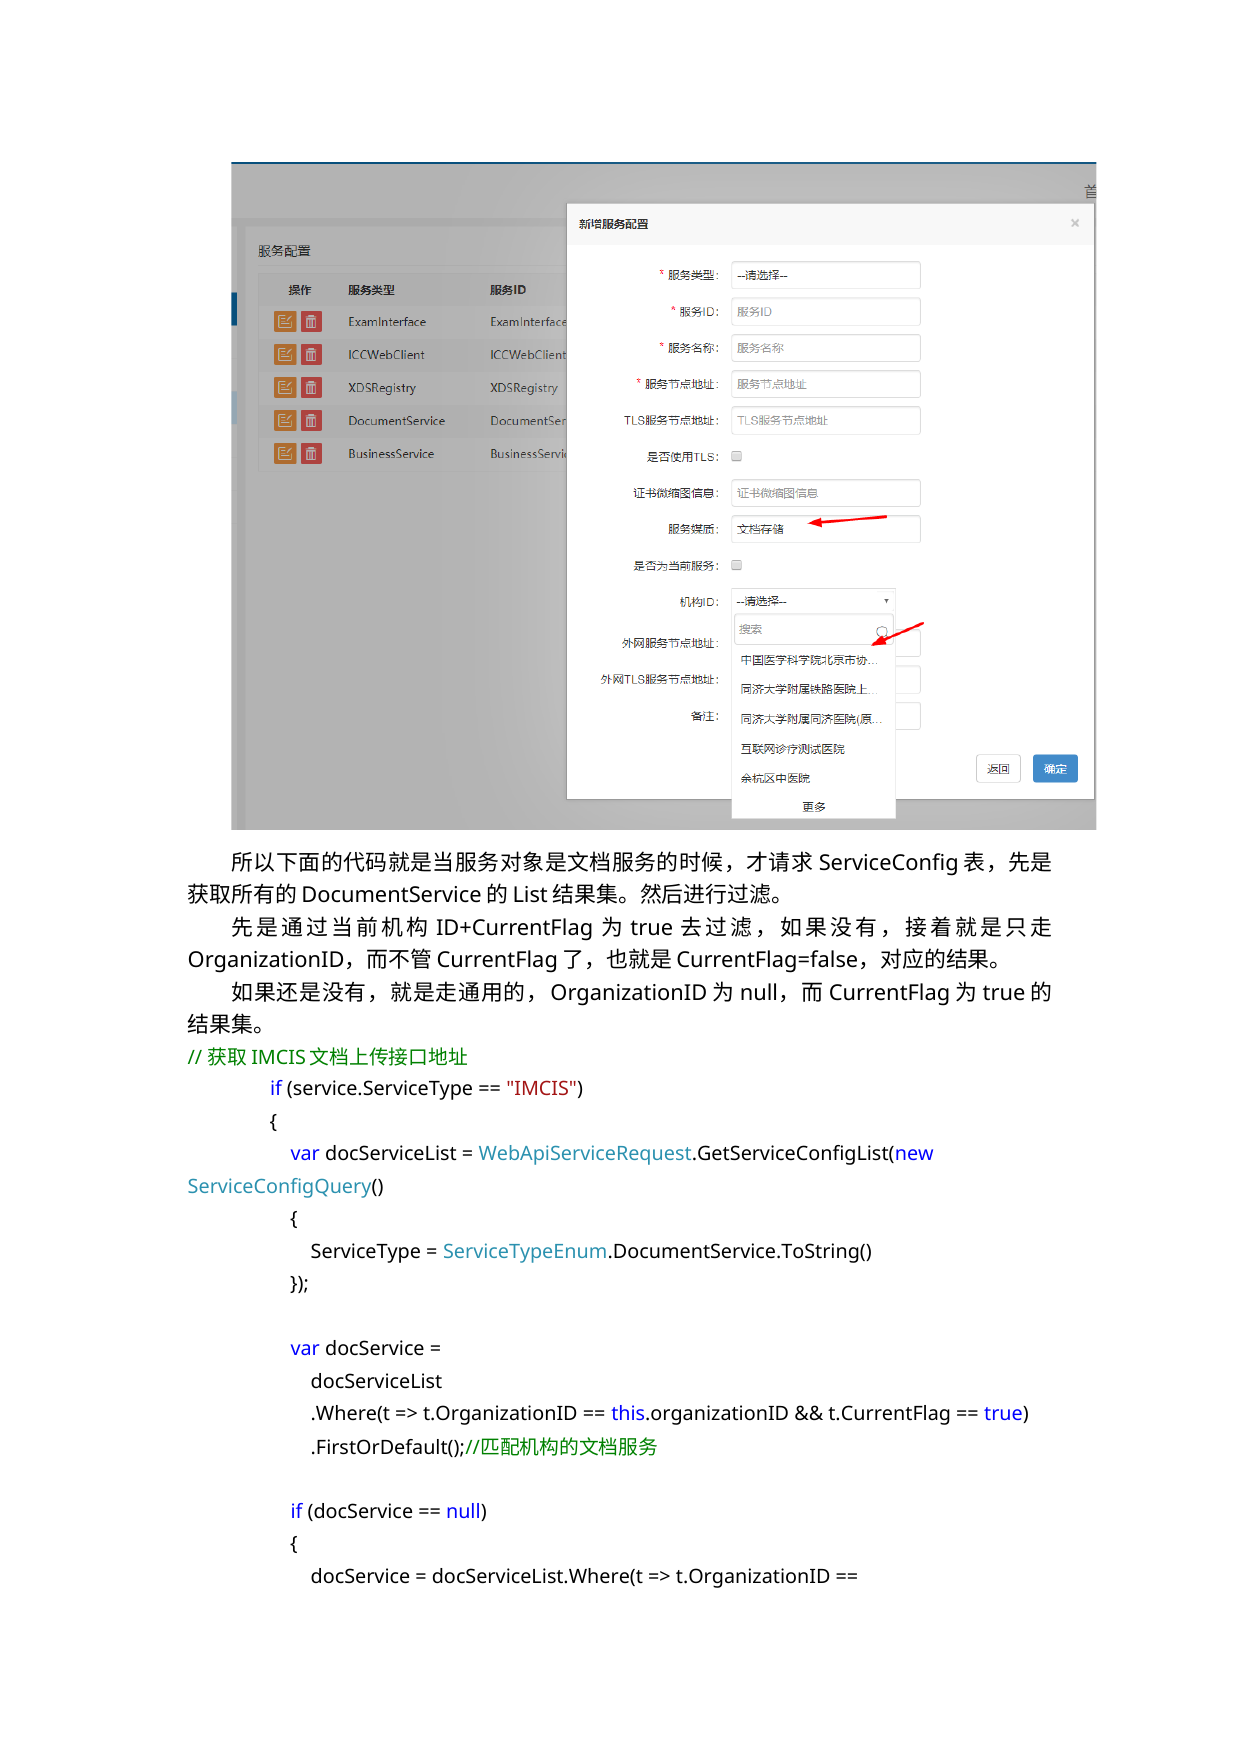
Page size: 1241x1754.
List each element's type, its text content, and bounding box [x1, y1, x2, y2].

text 所以下面的代码就是当服务对象是文档服务的时候，才请求ServiceConfig表，先是获取所有的DocumentService的List结果集。然后进行过滤。 [187, 844, 1053, 909]
text var docServiceList = WebApiServiceRequest.GetServiceConfigList(new ServiceConfigQuery() [187, 1137, 1053, 1202]
text { [187, 1202, 1053, 1234]
text 如果还是没有，就是走通用的，OrganizationID为null，而CurrentFlag为true的结果集。 [187, 974, 1053, 1039]
text { [187, 1527, 1053, 1559]
text ServiceType = ServiceTypeEnum.DocumentService.ToString() [187, 1234, 1053, 1267]
text { [187, 1104, 1053, 1137]
text }); [187, 1267, 1053, 1299]
text if (service.ServiceType == "IMCIS") [187, 1072, 1053, 1104]
text .Where(t => t.OrganizationID == this.organizationID && t.CurrentFlag == true) [187, 1397, 1053, 1429]
picture [231, 162, 1097, 830]
text 先是通过当前机构ID+CurrentFlag为true去过滤，如果没有，接着就是只走OrganizationID，而不管CurrentFlag了，也就是CurrentFlag=false，对应的结果。 [187, 909, 1053, 974]
text if (docService == null) [187, 1494, 1053, 1527]
text .FirstOrDefault();//匹配机构的文档服务 [187, 1429, 1053, 1462]
text docServiceList [187, 1364, 1053, 1397]
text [187, 1559, 1053, 1592]
text var docService = [187, 1332, 1053, 1364]
text // 获取IMCIS文档上传接口地址 [187, 1039, 1053, 1072]
